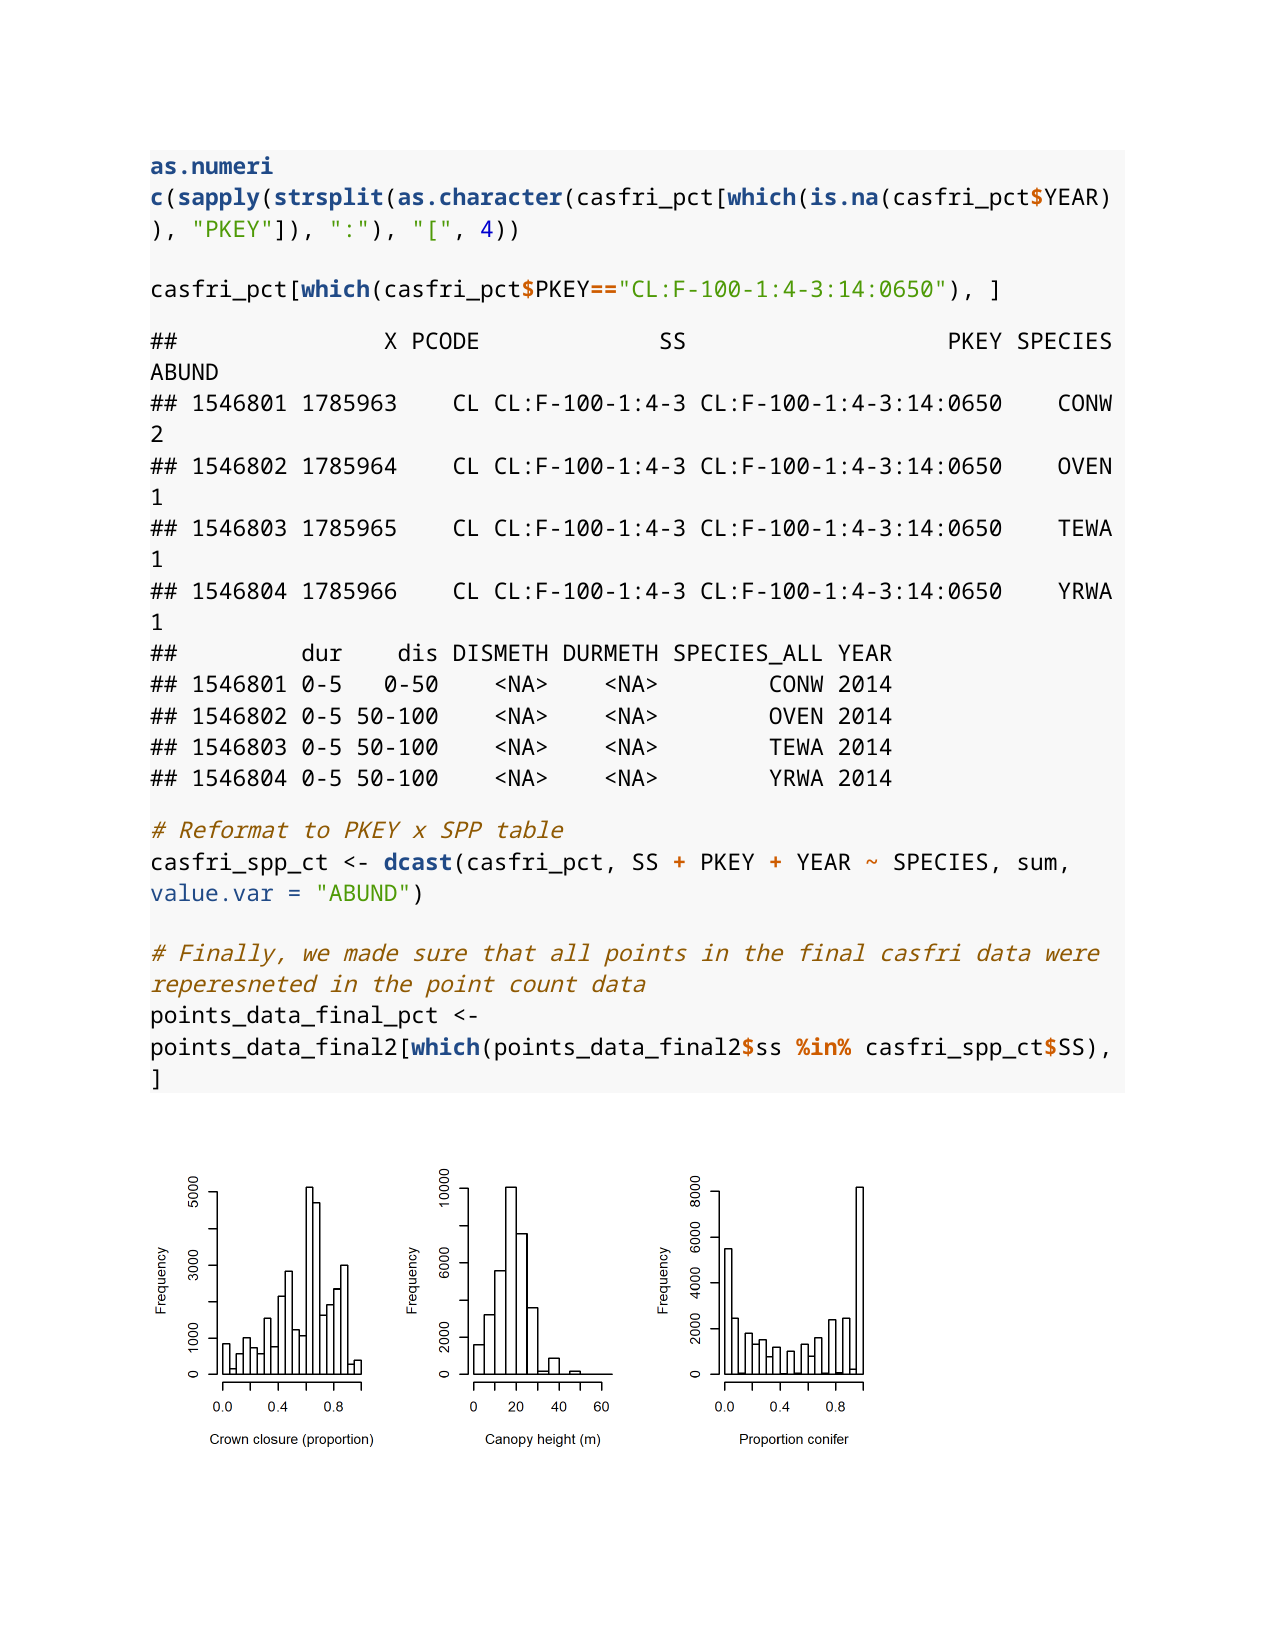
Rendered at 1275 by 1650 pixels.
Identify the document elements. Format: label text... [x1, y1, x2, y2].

text # Reformat to PKEY x SPP table casfri_spp_ct <- dcast(casfri_pct, SS + PKEY + YEAR ~ SPECIES, sum, value.var = "ABUND") # Finally, we made sure that all points in the final casfri data were reperesneted in the point count data points_data_final_pct <- points_data_final2[which(points_data_final2$ss %in% casfri_spp_ct$SS), ] [150, 814, 1125, 1093]
text ## X PCODE SS PKEY SPECIES ABUND ## 1546801 1785963 CL CL:F-100-1:4-3 CL:F-100-1:4-3:14:0650 CONW 2 ## 1546802 1785964 CL CL:F-100-1:4-3 CL:F-100-1:4-3:14:0650 OVEN 1 ## 1546803 1785965 CL CL:F-100-1:4-3 CL:F-100-1:4-3:14:0650 TEWA 1 ## 1546804 1785966 CL CL:F-100-1:4-3 CL:F-100-1:4-3:14:0650 YRWA 1 ## dur dis DISMETH DURMETH SPECIES_ALL YEAR ## 1546801 0-5 0-50 <NA> <NA> CONW 2014 ## 1546802 0-5 50-100 <NA> <NA> OVEN 2014 ## 1546803 0-5 50-100 <NA> <NA> TEWA 2014 ## 1546804 0-5 50-100 <NA> <NA> YRWA 2014 [150, 324, 1125, 793]
picture [150, 1113, 903, 1465]
